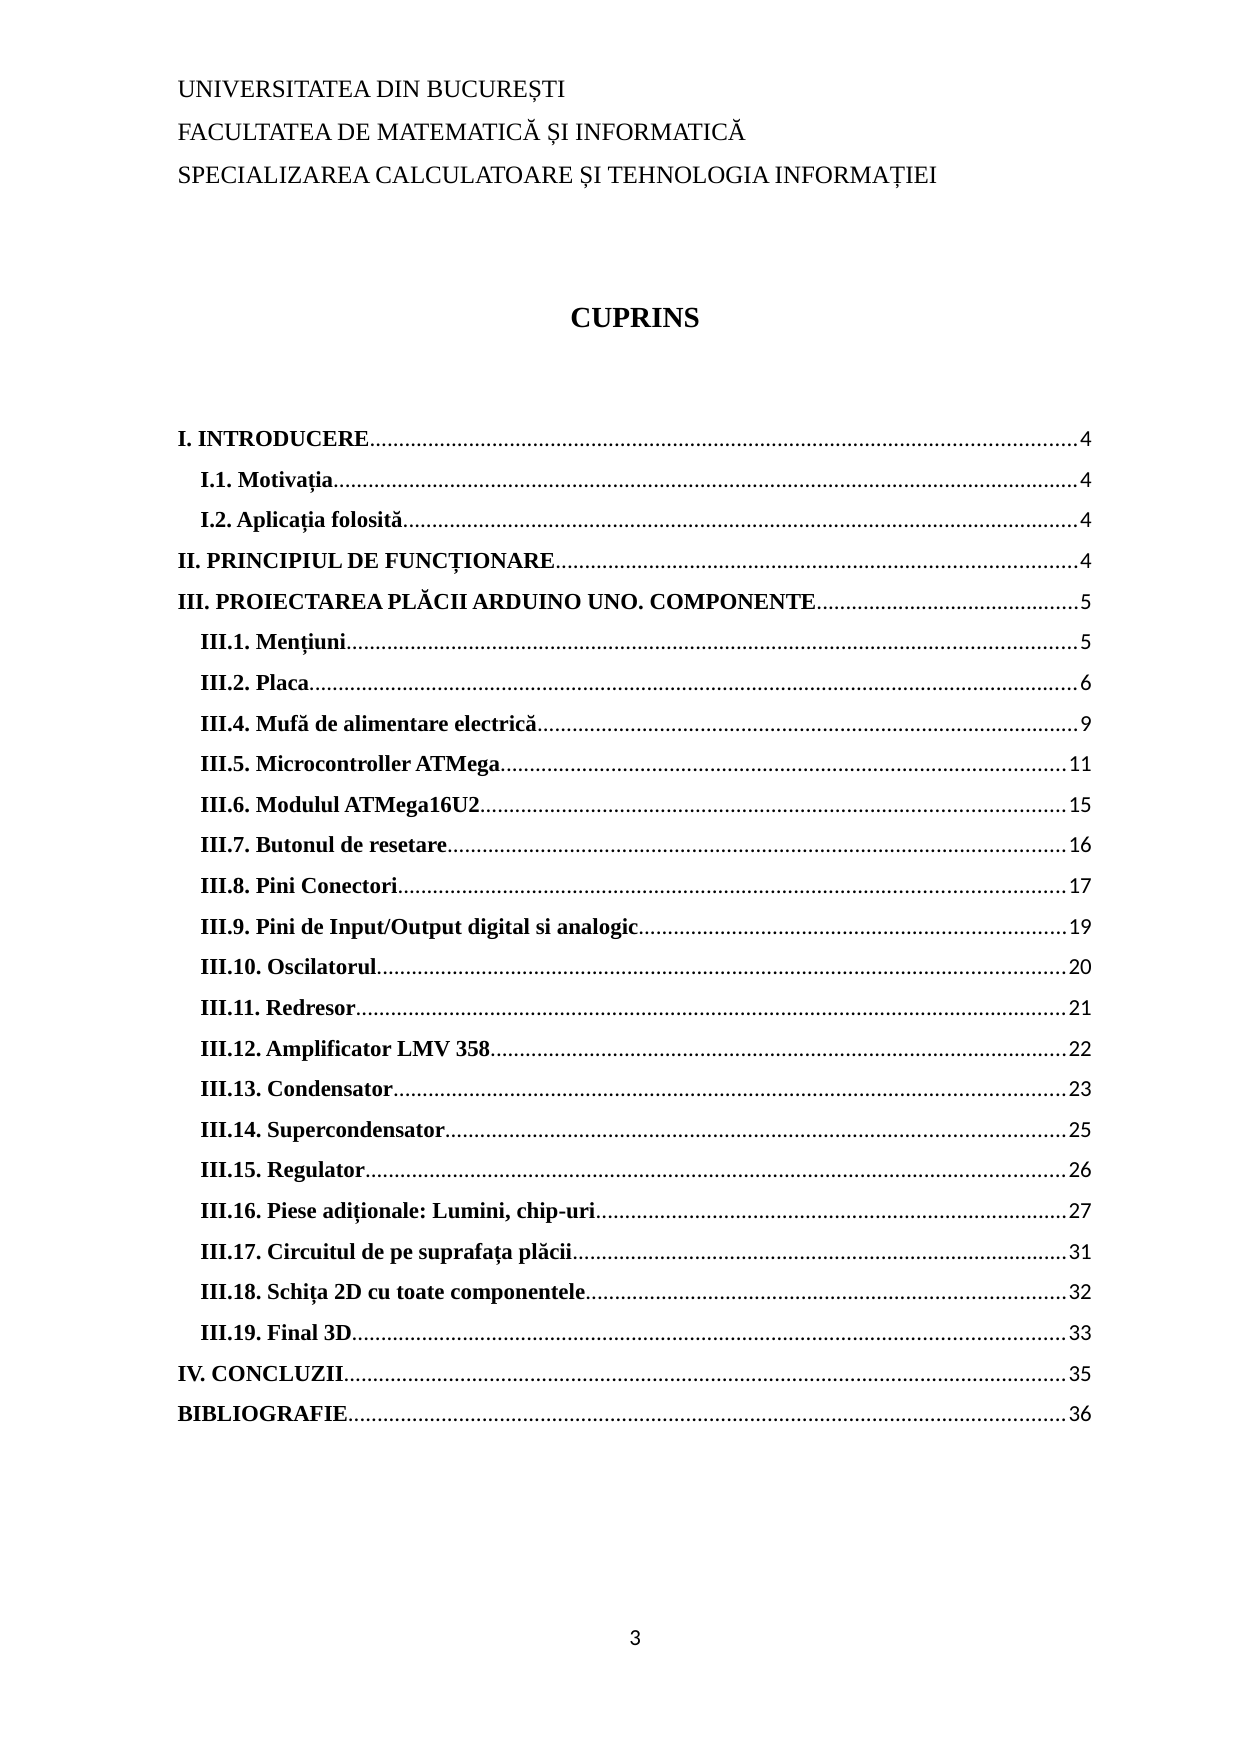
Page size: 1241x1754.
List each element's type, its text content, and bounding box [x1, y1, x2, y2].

subtitle CUPRINS [177, 300, 1092, 334]
